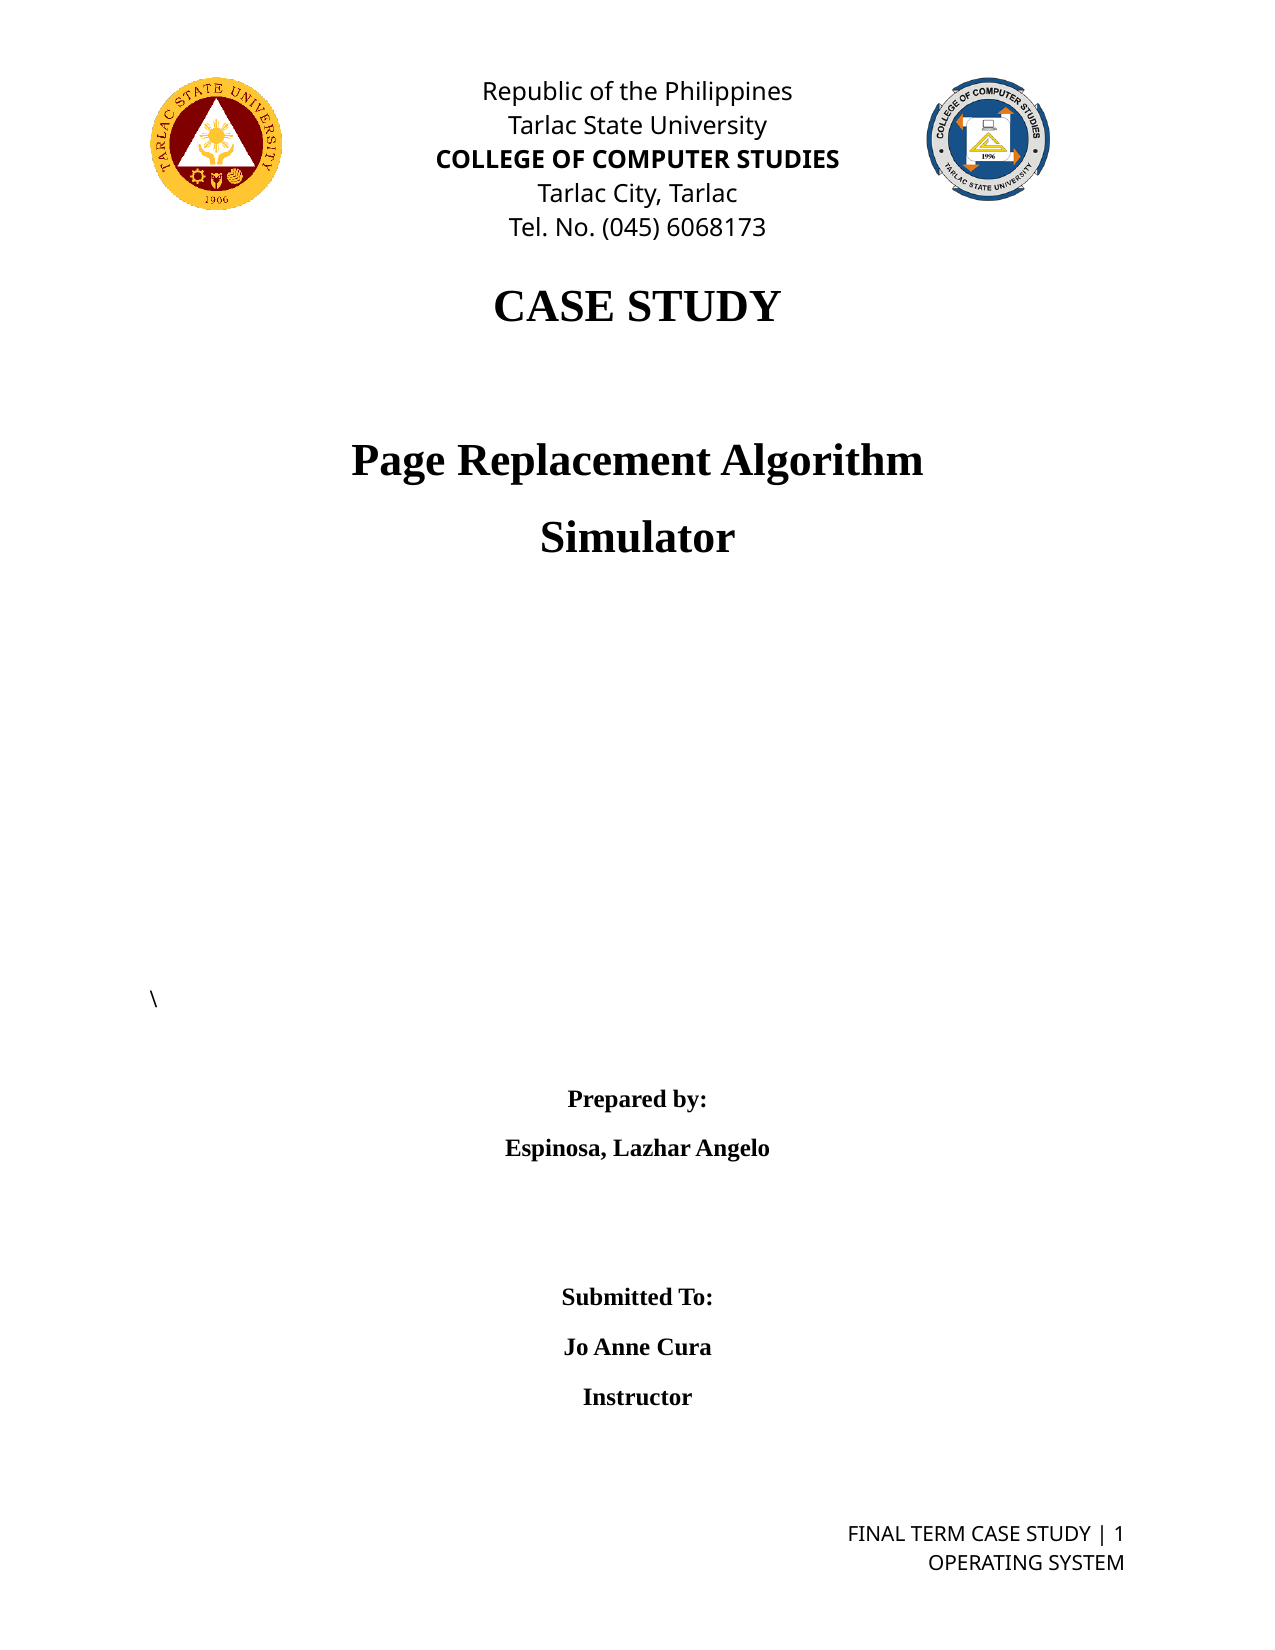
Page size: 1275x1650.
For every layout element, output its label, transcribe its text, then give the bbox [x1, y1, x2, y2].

picture [925, 76, 1050, 202]
text \ [150, 984, 1125, 1013]
text Page Replacement Algorithm [150, 432, 1125, 485]
text Jo Anne Cura [150, 1332, 1125, 1361]
text Instructor [150, 1382, 1125, 1411]
text Prepared by: [150, 1084, 1125, 1112]
text Espinosa, Lazhar Angelo [150, 1133, 1125, 1162]
picture [150, 77, 282, 210]
text Submitted To: [150, 1282, 1125, 1311]
text Simulator [150, 510, 1125, 562]
text CASE STUDY [150, 278, 1125, 331]
